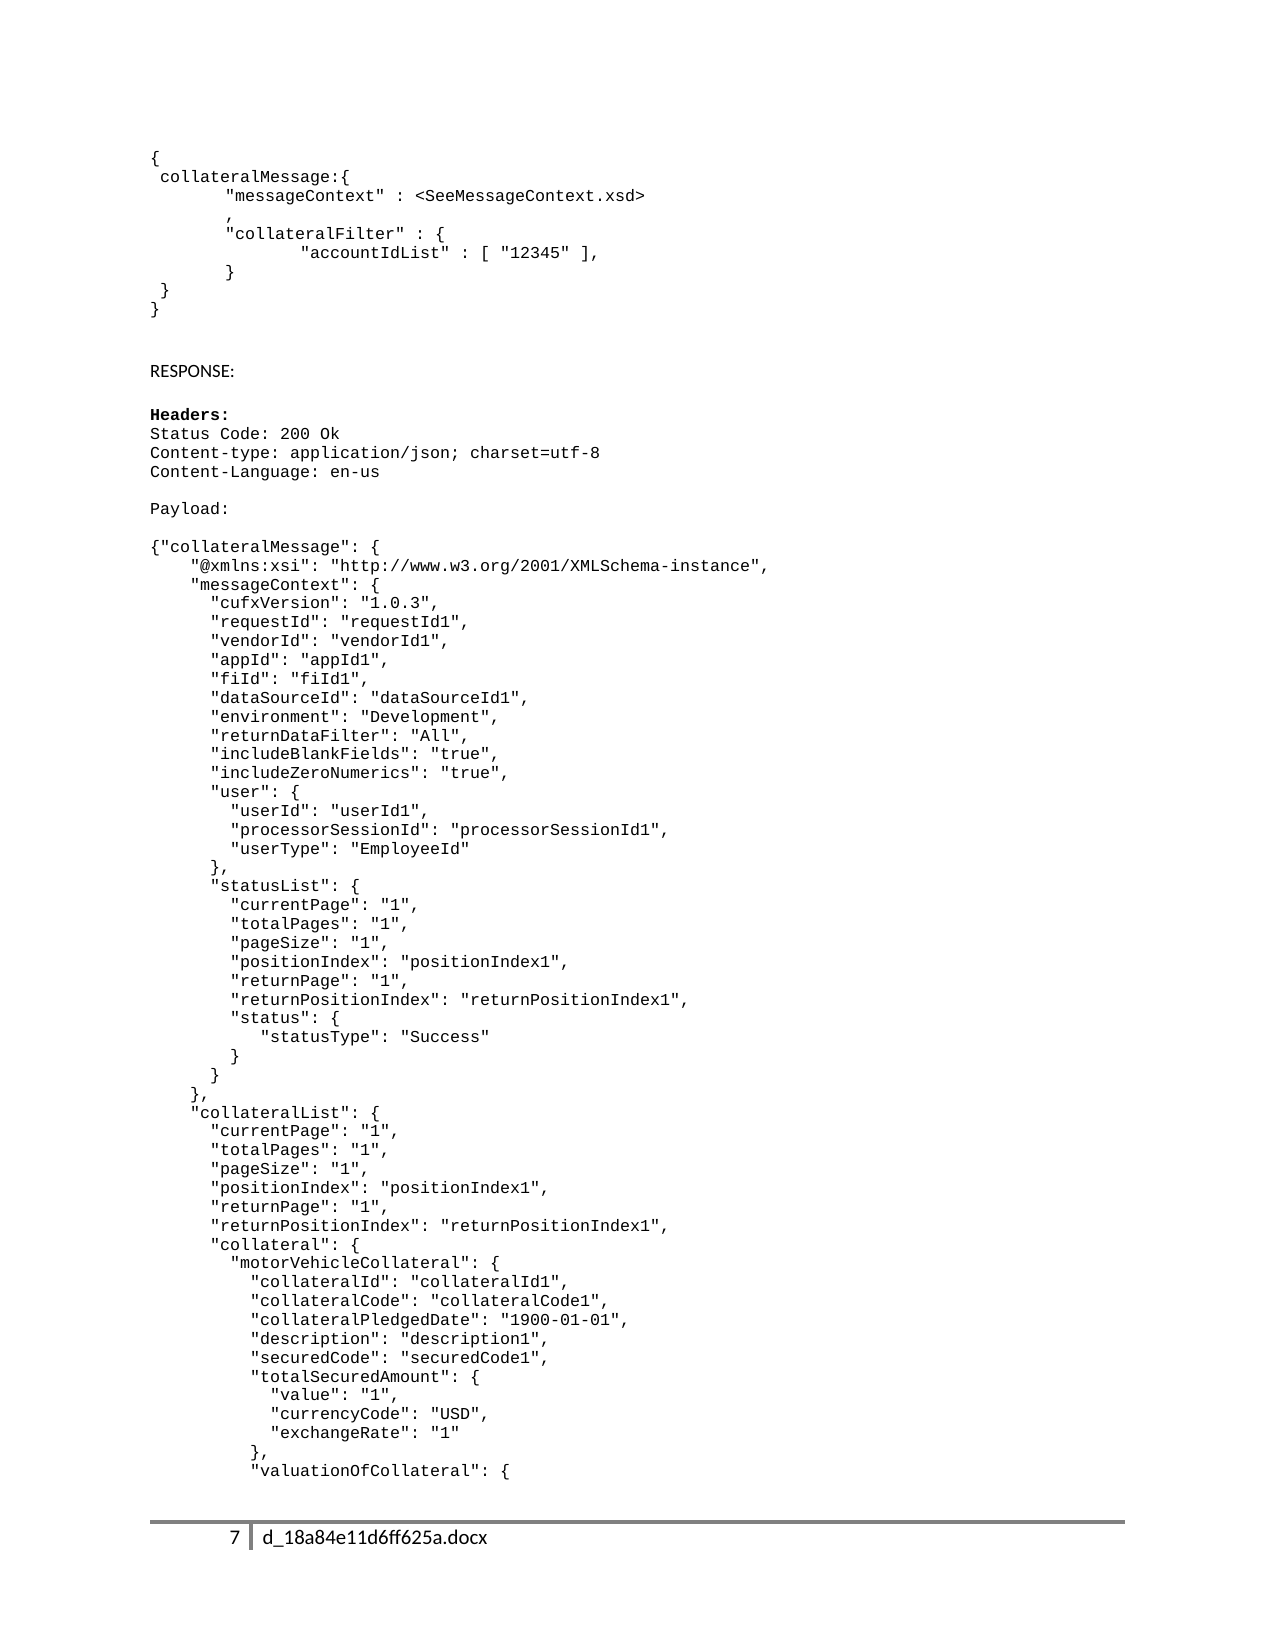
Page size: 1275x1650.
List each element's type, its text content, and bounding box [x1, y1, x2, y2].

text } [150, 1066, 1125, 1085]
text } [150, 263, 1125, 282]
text "description": "description1", [150, 1330, 1125, 1349]
text "statusType": "Success" [150, 1029, 1125, 1048]
text {"collateralMessage": { [150, 538, 1125, 557]
text "totalPages": "1", [150, 1142, 1125, 1161]
text "returnPage": "1", [150, 1198, 1125, 1217]
text "valuationOfCollateral": { [150, 1462, 1125, 1481]
text "collateralPledgedDate": "1900-01-01", [150, 1312, 1125, 1330]
text "userId": "userId1", [150, 802, 1125, 821]
text "collateral": { [150, 1236, 1125, 1255]
text "totalPages": "1", [150, 916, 1125, 934]
text "appId": "appId1", [150, 652, 1125, 671]
text "includeZeroNumerics": "true", [150, 765, 1125, 784]
text "returnDataFilter": "All", [150, 727, 1125, 746]
text } [150, 282, 1125, 301]
text collateralMessage:{ [150, 169, 1125, 188]
text "returnPositionIndex": "returnPositionIndex1", [150, 1217, 1125, 1236]
text "vendorId": "vendorId1", [150, 633, 1125, 652]
text "currencyCode": "USD", [150, 1406, 1125, 1425]
text "currentPage": "1", [150, 1123, 1125, 1142]
text Headers: [150, 407, 1125, 425]
text "pageSize": "1", [150, 1161, 1125, 1179]
text "returnPositionIndex": "returnPositionIndex1", [150, 991, 1125, 1010]
text "cufxVersion": "1.0.3", [150, 595, 1125, 614]
text "@xmlns:xsi": "http://www.w3.org/2001/XMLSchema-instance", [150, 557, 1125, 576]
text } [150, 1048, 1125, 1066]
text "fiId": "fiId1", [150, 671, 1125, 689]
text "positionIndex": "positionIndex1", [150, 1179, 1125, 1198]
text Content-type: application/json; charset=utf-8 [150, 444, 1125, 463]
text "returnPage": "1", [150, 972, 1125, 991]
text "collateralList": { [150, 1104, 1125, 1123]
text Status Code: 200 Ok [150, 425, 1125, 444]
text "totalSecuredAmount": { [150, 1368, 1125, 1387]
text "requestId": "requestId1", [150, 614, 1125, 633]
text "environment": "Development", [150, 708, 1125, 727]
text "exchangeRate": "1" [150, 1425, 1125, 1443]
text } [150, 301, 1125, 320]
text "value": "1", [150, 1387, 1125, 1406]
text "collateralFilter" : { [150, 225, 1125, 244]
text "collateralId": "collateralId1", [150, 1274, 1125, 1293]
text "motorVehicleCollateral": { [150, 1255, 1125, 1274]
text "securedCode": "securedCode1", [150, 1349, 1125, 1368]
text "processorSessionId": "processorSessionId1", [150, 821, 1125, 840]
text "userType": "EmployeeId" [150, 840, 1125, 859]
text }, [150, 1443, 1125, 1462]
text "pageSize": "1", [150, 934, 1125, 953]
text }, [150, 1085, 1125, 1104]
text }, [150, 859, 1125, 878]
text "messageContext" : <SeeMessageContext.xsd> [150, 188, 1125, 207]
text { [150, 150, 1125, 169]
text Payload: [150, 501, 1125, 520]
text RESPONSE: [150, 359, 1125, 382]
text "dataSourceId": "dataSourceId1", [150, 689, 1125, 708]
text "messageContext": { [150, 576, 1125, 595]
text "positionIndex": "positionIndex1", [150, 953, 1125, 972]
text "statusList": { [150, 878, 1125, 897]
text "accountIdList" : [ "12345" ], [225, 244, 1125, 263]
text "status": { [150, 1010, 1125, 1029]
text "includeBlankFields": "true", [150, 746, 1125, 765]
text "collateralCode": "collateralCode1", [150, 1293, 1125, 1312]
text Content-Language: en-us [150, 463, 1125, 482]
text "currentPage": "1", [150, 897, 1125, 916]
text "user": { [150, 784, 1125, 802]
text , [150, 207, 1125, 225]
